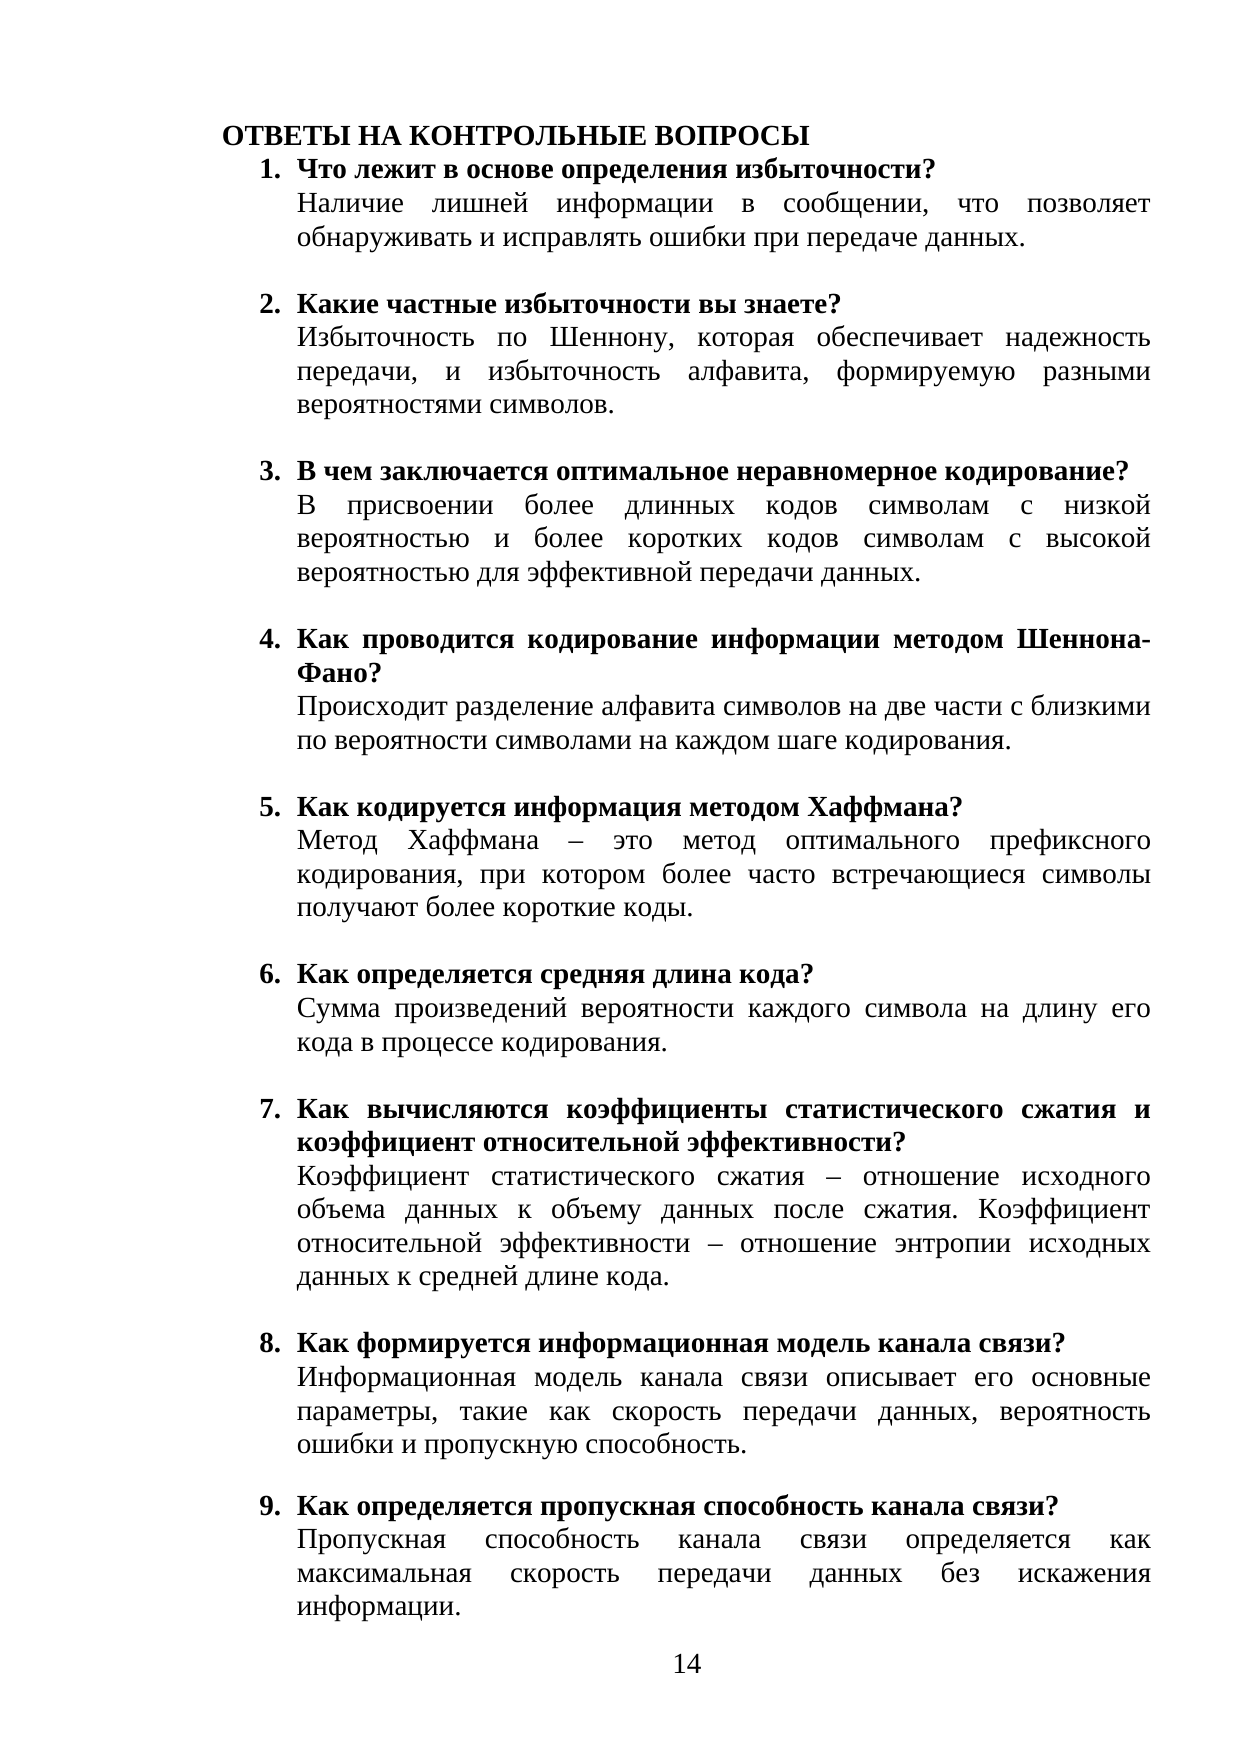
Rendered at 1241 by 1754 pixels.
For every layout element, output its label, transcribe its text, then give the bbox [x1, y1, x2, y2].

list Как вычисляются коэффициенты статистического сжатия и коэффициент относительной эффективности? [259, 1091, 1152, 1158]
list Как кодируется информация методом Хаффмана? [259, 789, 1152, 822]
text В присвоении более длинных кодов символам с низкой вероятностью и более коротких кодов символам с высокой вероятностью для эффективной передачи данных. [297, 487, 1152, 588]
text Происходит разделение алфавита символов на две части с близкими по вероятности символами на каждом шаге кодирования. [297, 688, 1152, 755]
text Информационная модель канала связи описывает его основные параметры, такие как скорость передачи данных, вероятность ошибки и пропускную способность. [297, 1359, 1152, 1460]
list Как проводится кодирование информации методом Шеннона-Фано? [259, 621, 1152, 688]
list Как формируется информационная модель канала связи? [259, 1326, 1152, 1359]
list Какие частные избыточности вы знаете? [259, 286, 1152, 319]
list Что лежит в основе определения избыточности? [259, 152, 1152, 185]
text Метод Хаффмана – это метод оптимального префиксного кодирования, при котором более часто встречающиеся символы получают более короткие коды. [297, 822, 1152, 923]
text Сумма произведений вероятности каждого символа на длину его кода в процессе кодирования. [297, 990, 1152, 1057]
text Коэффициент статистического сжатия – отношение исходного объема данных к объему данных после сжатия. Коэффициент относительной эффективности – отношение энтропии исходных данных к средней длине кода. [297, 1158, 1152, 1292]
text ОТВЕТЫ НА КОНТРОЛЬНЫЕ ВОПРОСЫ [148, 118, 1152, 152]
list В чем заключается оптимальное неравномерное кодирование? [259, 453, 1152, 487]
list Как определяется средняя длина кода? [259, 957, 1152, 990]
list Как определяется пропускная способность канала связи? [259, 1488, 1152, 1521]
text Наличие лишней информации в сообщении, что позволяет обнаруживать и исправлять ошибки при передаче данных. [297, 185, 1152, 252]
text Пропускная способность канала связи определяется как максимальная скорость передачи данных без искажения информации. [297, 1521, 1152, 1622]
text Избыточность по Шеннону, которая обеспечивает надежность передачи, и избыточность алфавита, формируемую разными вероятностями символов. [297, 319, 1152, 420]
